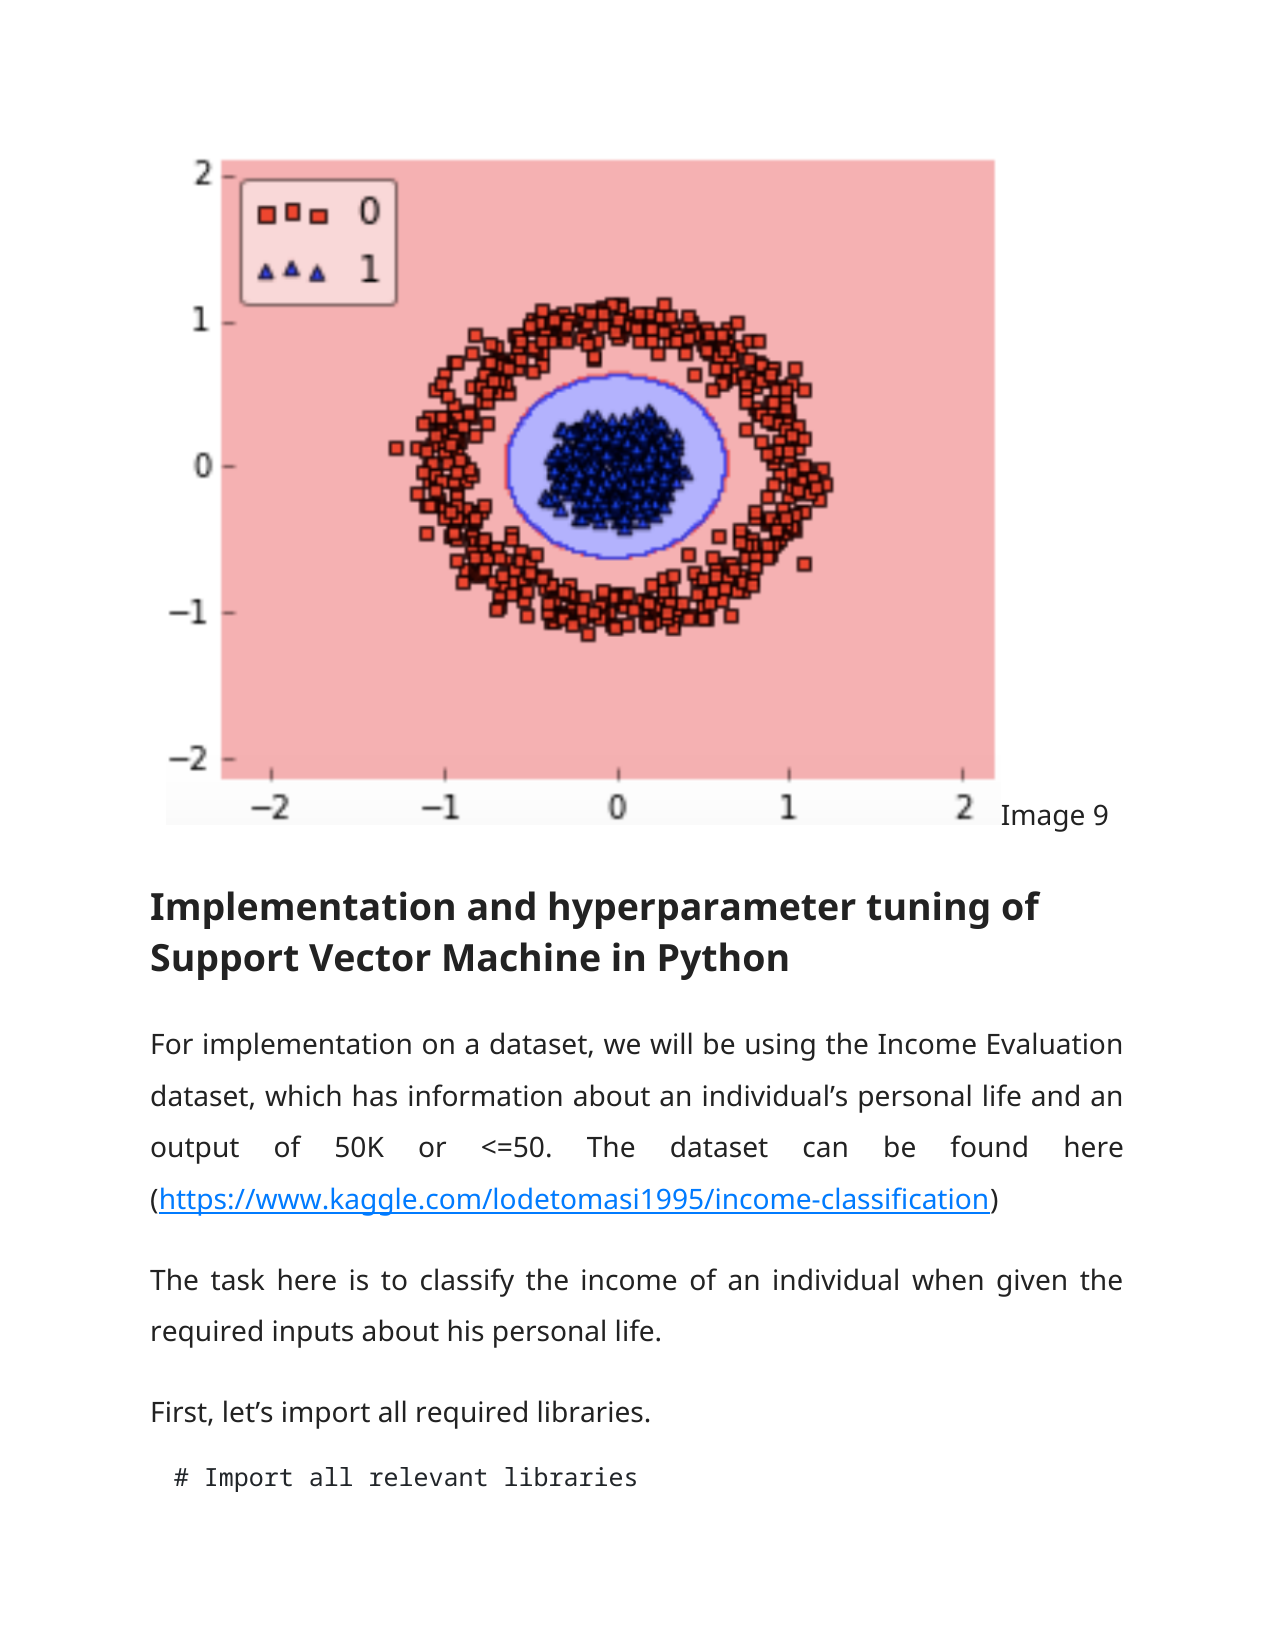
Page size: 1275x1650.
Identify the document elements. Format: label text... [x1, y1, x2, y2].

text First, let’s import all required libraries. [150, 1379, 1125, 1431]
text # Import all relevant libraries [173, 1460, 1102, 1494]
text For implementation on a dataset, we will be using the Income Evaluation dataset, which has information about an individual’s personal life and an output of 50K or <=50. The dataset can be found here (https://www.kaggle.com/lodetomasi1995/income-classification) [150, 1011, 1125, 1218]
picture [166, 150, 1001, 825]
subtitle Implementation and hyperparameter tuning of Support Vector Machine in Python [150, 880, 1125, 982]
text The task here is to classify the income of an individual when given the required inputs about his personal life. [150, 1247, 1125, 1350]
